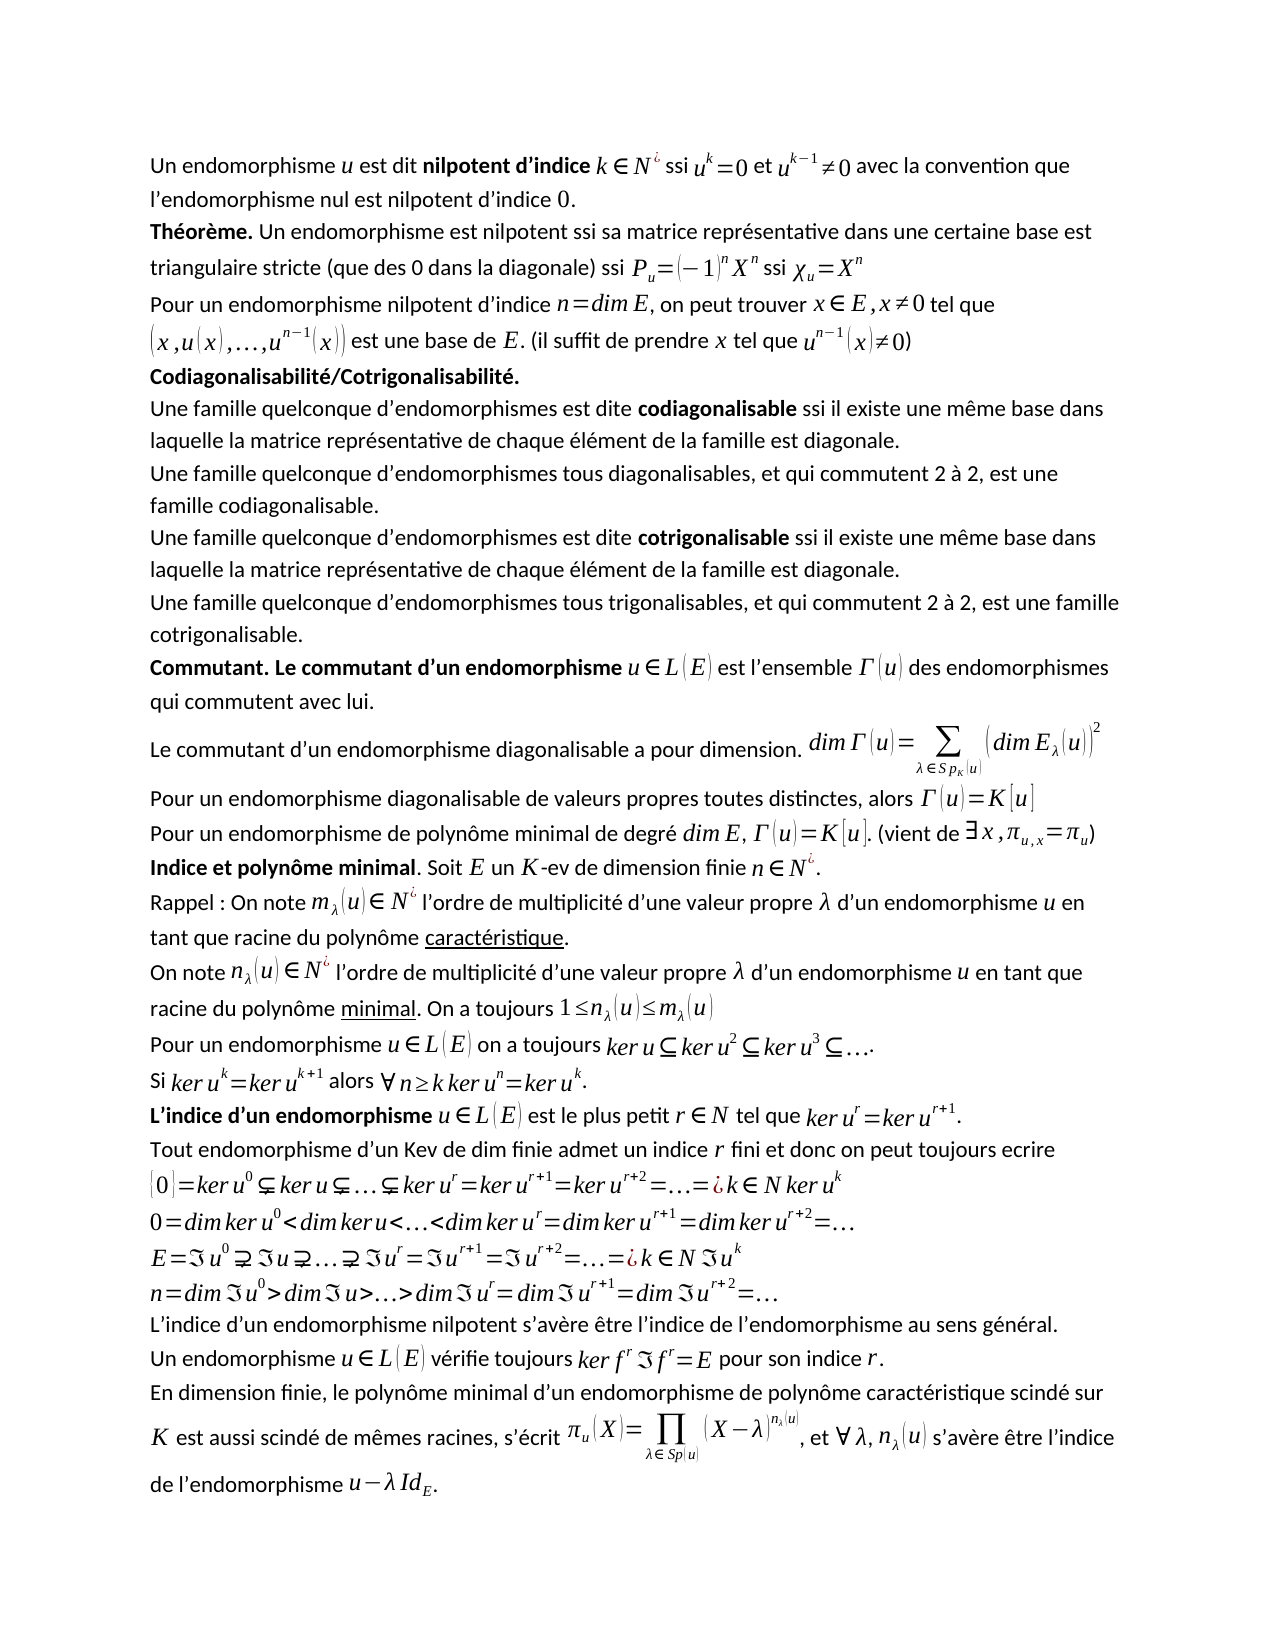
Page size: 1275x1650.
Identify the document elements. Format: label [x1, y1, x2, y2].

text [150, 150, 1125, 1499]
